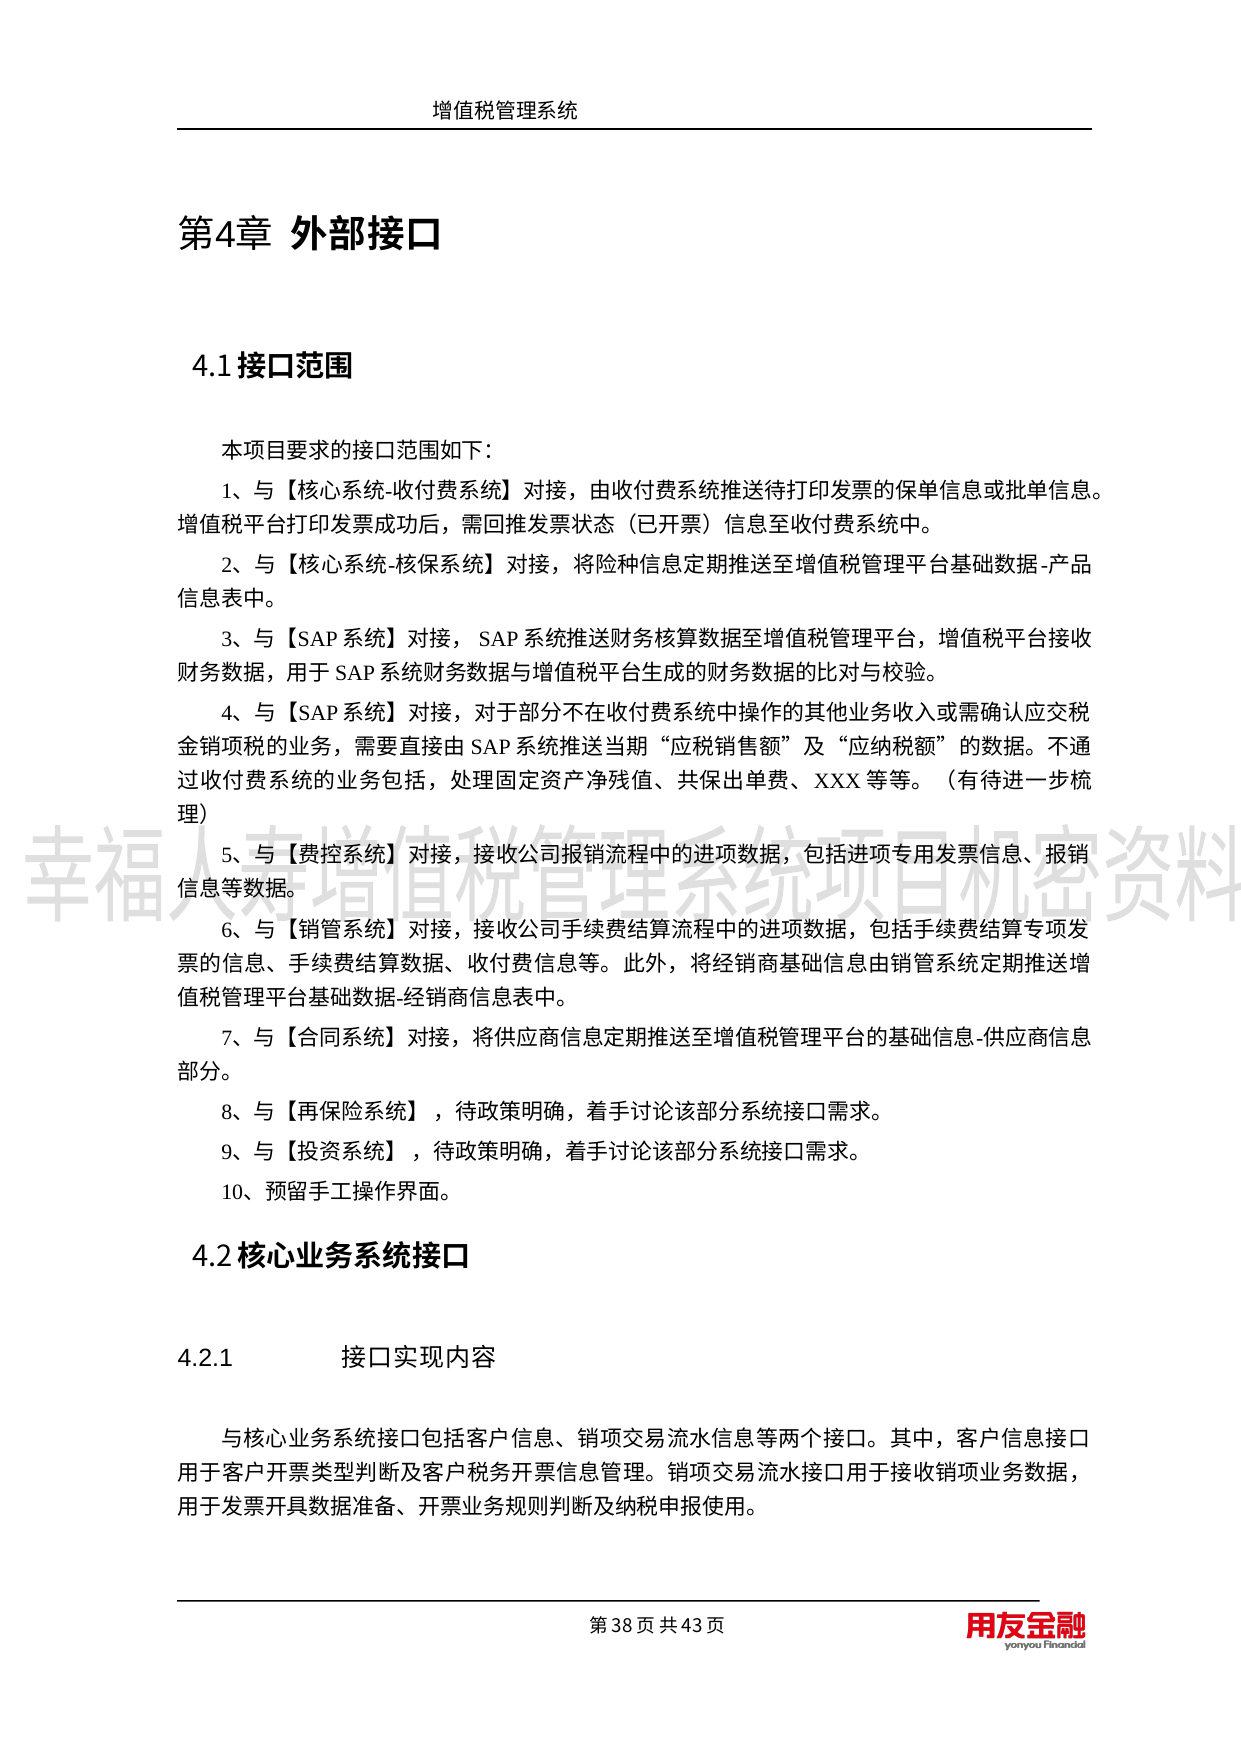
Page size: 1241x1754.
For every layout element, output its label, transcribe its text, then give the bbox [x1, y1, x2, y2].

subtitle 接口实现内容 [177, 1321, 1071, 1389]
text 8、与【再保险系统】 ，待政策明确，着手讨论该部分系统接口需求。 [177, 1093, 1092, 1127]
text 5、与【费控系统】对接，接收公司报销流程中的进项数据，包括进项专用发票信息、报销信息等数据。 [177, 836, 1092, 904]
text 6、与【销管系统】对接，接收公司手续费结算流程中的进项数据，包括手续费结算专项发票的信息、手续费结算数据、收付费信息等。此外，将经销商基础信息由销管系统定期推送增值税管理平台基础数据-经销商信息表中。 [177, 910, 1092, 1012]
text 本项目要求的接口范围如下： [177, 431, 1092, 465]
subtitle 核心业务系统接口 [192, 1219, 1092, 1287]
text 9、与【投资系统】 ，待政策明确，着手讨论该部分系统接口需求。 [177, 1133, 1092, 1167]
text 7、与【合同系统】对接，将供应商信息定期推送至增值税管理平台的基础信息-供应商信息部分。 [177, 1018, 1092, 1086]
subtitle 外部接口 [177, 197, 1092, 265]
text 3、与【SAP系统】对接， SAP系统推送财务核算数据至增值税管理平台，增值税平台接收财务数据，用于SAP系统财务数据与增值税平台生成的财务数据的比对与校验。 [177, 620, 1092, 688]
text 10、预留手工操作界面。 [177, 1173, 1092, 1207]
subtitle 接口范围 [192, 330, 1092, 398]
picture [959, 1609, 1093, 1653]
text 1、与【核心系统-收付费系统】对接，由收付费系统推送待打印发票的保单信息或批单信息。增值税平台打印发票成功后，需回推发票状态（已开票）信息至收付费系统中。 [177, 472, 1092, 539]
text 4、与【SAP系统】对接，对于部分不在收付费系统中操作的其他业务收入或需确认应交税金销项税的业务，需要直接由SAP系统推送当期“应税销售额”及“应纳税额”的数据。不通过收付费系统的业务包括，处理固定资产净残值、共保出单费、XXX等等。（有待进一步梳理） [177, 694, 1092, 830]
text 2、与【核心系统-核保系统】对接，将险种信息定期推送至增值税管理平台基础数据-产品信息表中。 [177, 546, 1092, 614]
text 与核心业务系统接口包括客户信息、销项交易流水信息等两个接口。其中，客户信息接口用于客户开票类型判断及客户税务开票信息管理。销项交易流水接口用于接收销项业务数据，用于发票开具数据准备、开票业务规则判断及纳税申报使用。 [177, 1420, 1092, 1522]
